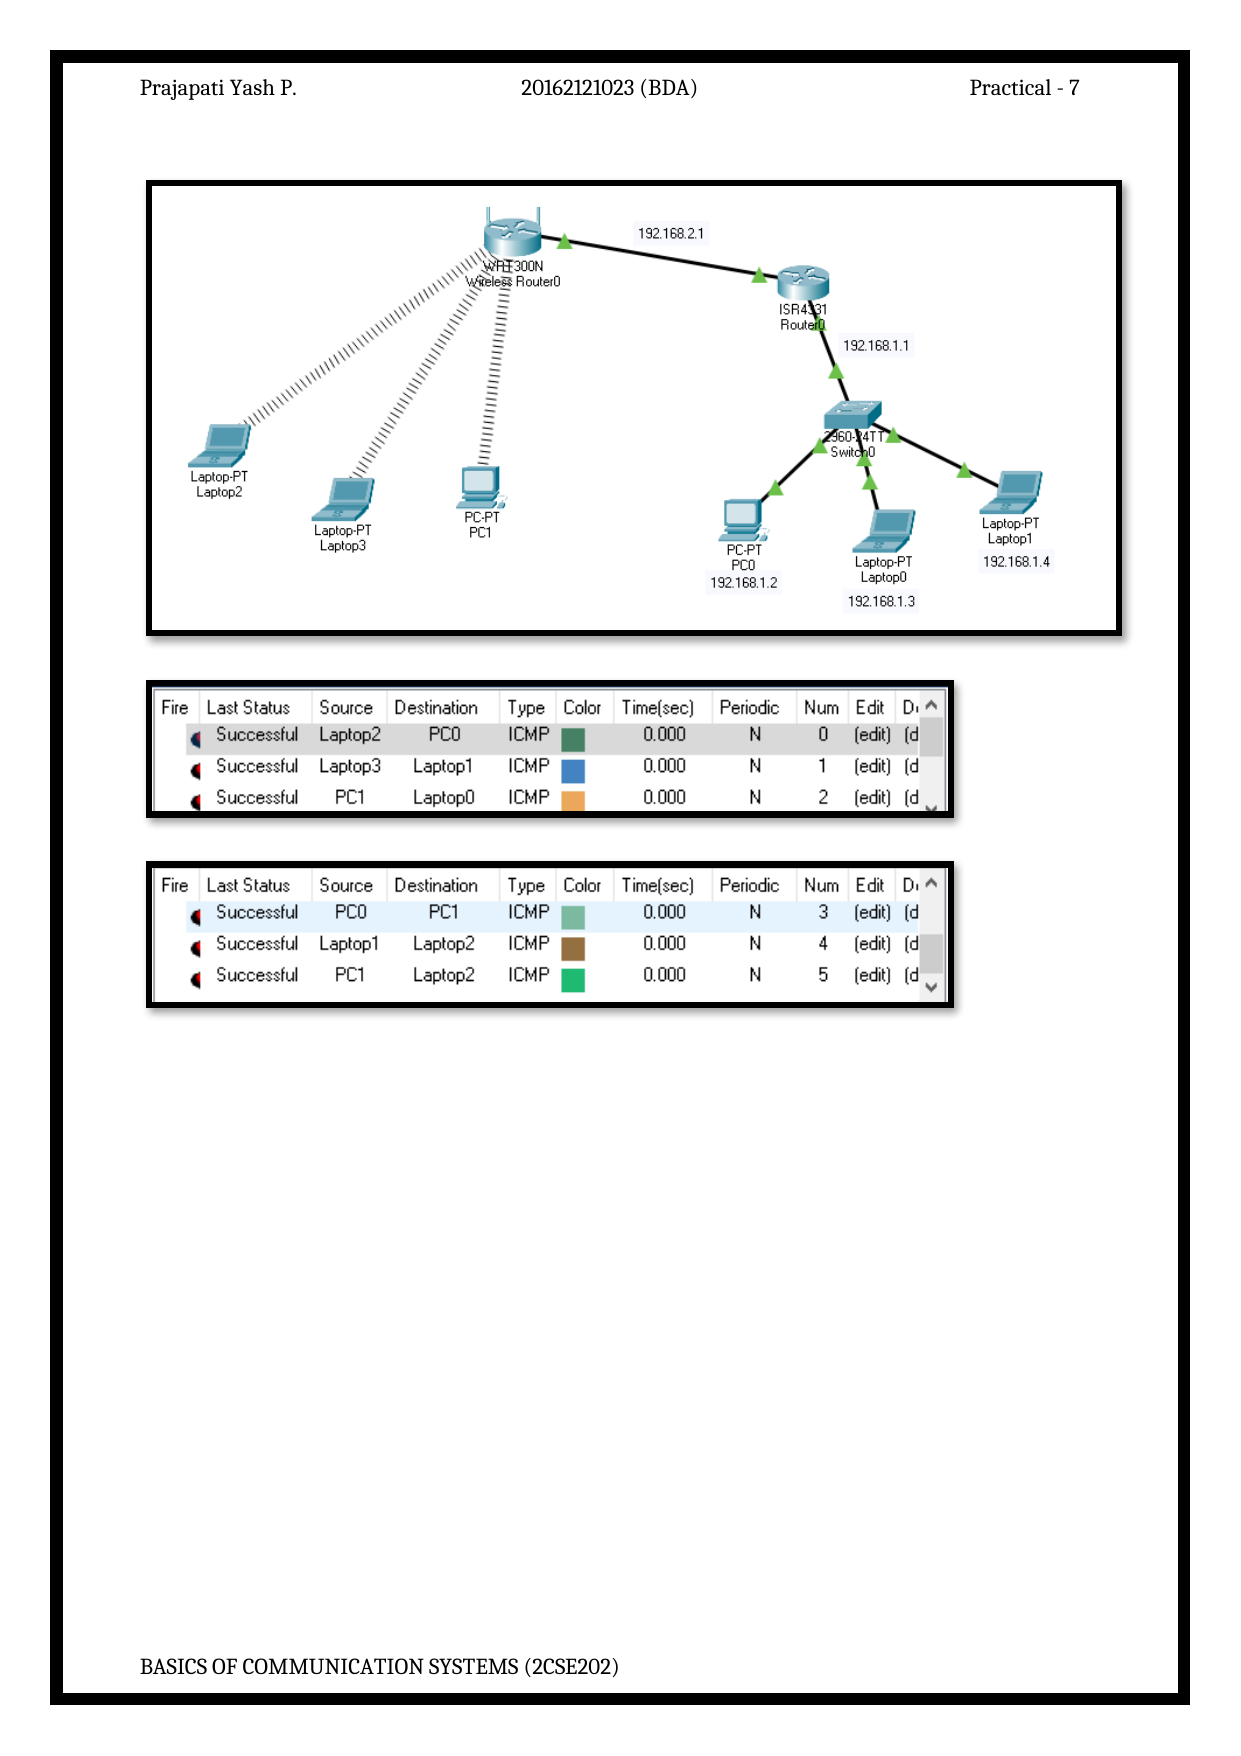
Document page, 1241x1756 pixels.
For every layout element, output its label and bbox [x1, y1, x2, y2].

picture [152, 868, 948, 1002]
picture [152, 686, 948, 811]
picture [152, 186, 1116, 630]
